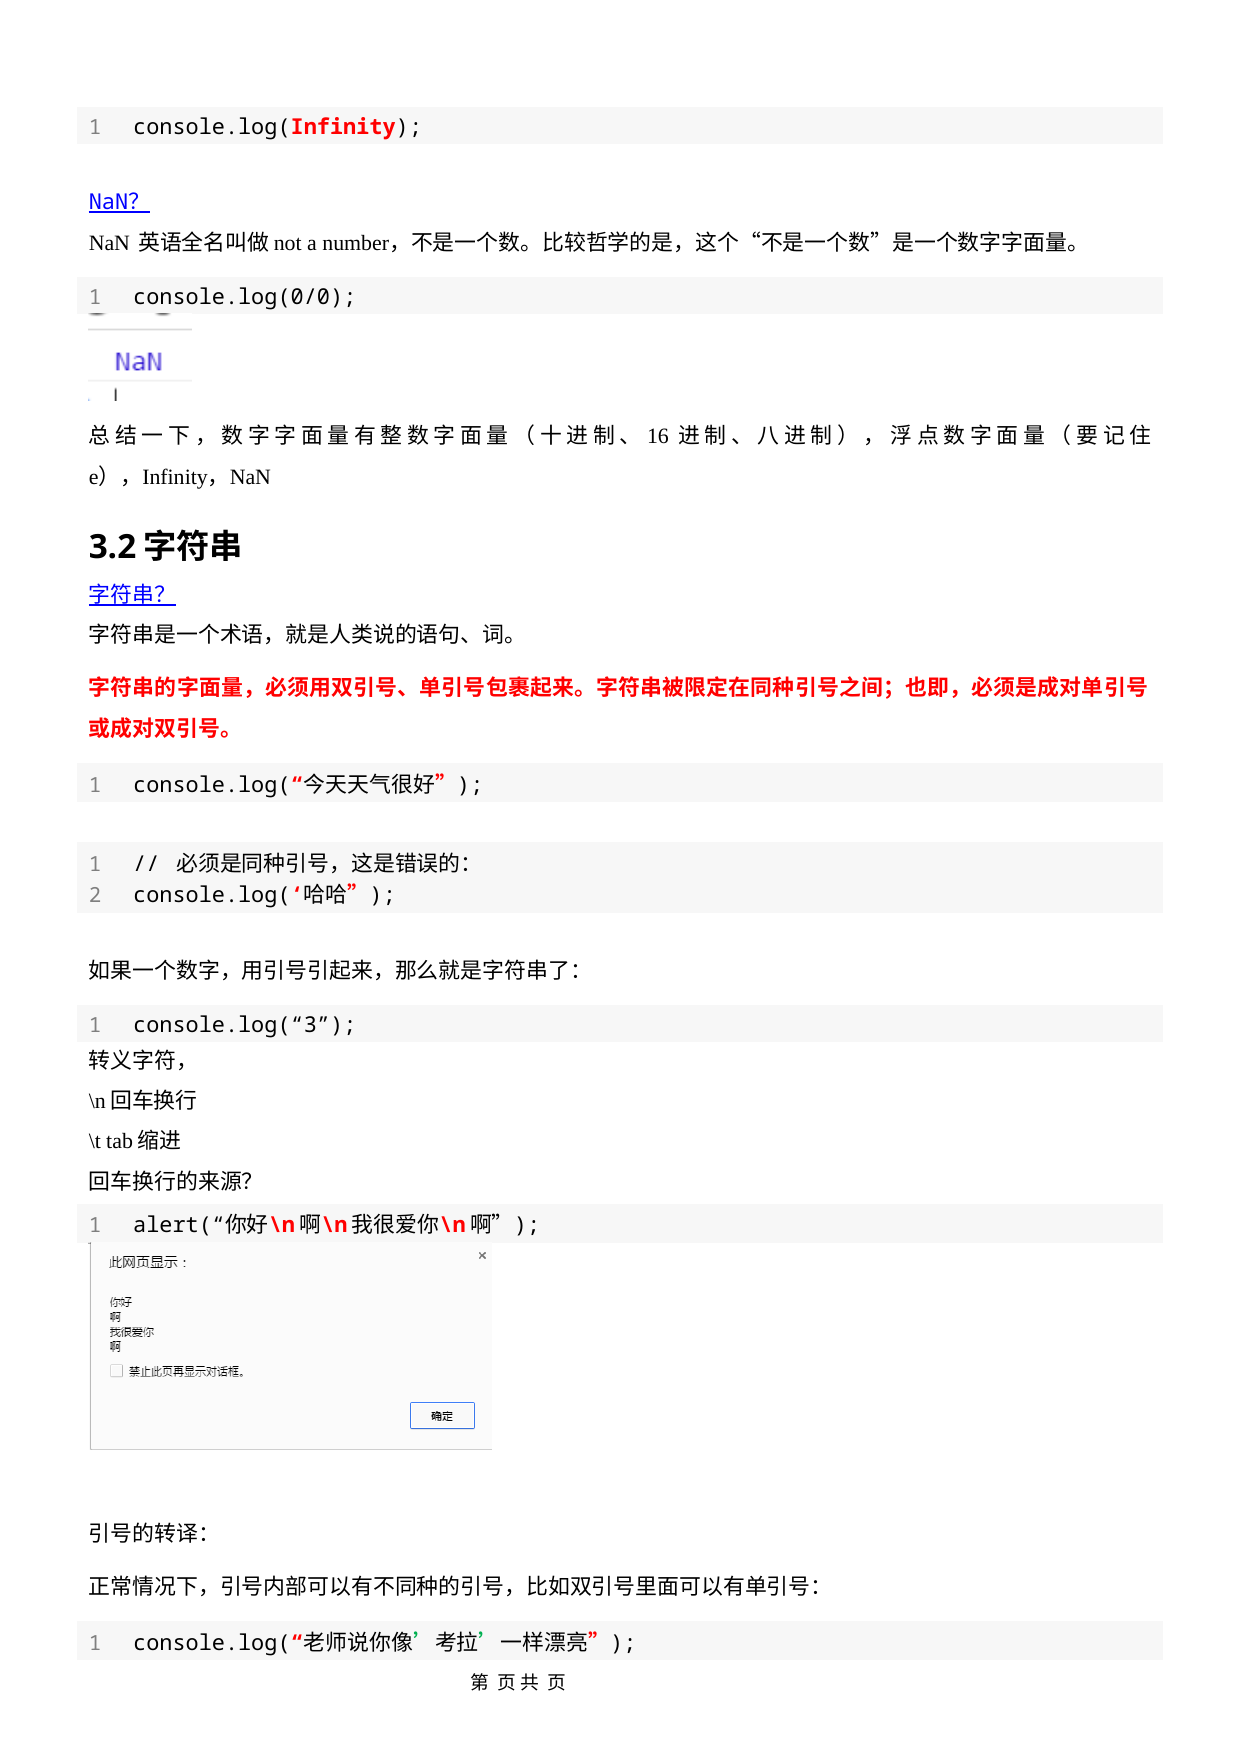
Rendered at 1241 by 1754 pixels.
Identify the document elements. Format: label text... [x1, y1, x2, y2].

picture [88, 313, 192, 401]
text NaN 英语全名叫做not a number，不是一个数。比较哲学的是，这个“不是一个数”是一个数字字面量。 [88, 224, 1152, 257]
text NaN？ [88, 184, 1152, 216]
table_header console.log(“3”); [77, 1005, 1163, 1042]
text 字符串？ [88, 576, 1152, 609]
table_header console.log(0/0); [77, 277, 1163, 314]
text 字符串是一个术语，就是人类说的语句、词。 [88, 617, 1152, 649]
text 如果一个数字，用引号引起来，那么就是字符串了： [88, 952, 1152, 985]
picture [88, 1242, 492, 1450]
text 字符串的字面量，必须用双引号、单引号包裹起来。字符串被限定在同种引号之间；也即，必须是成对单引号或成对双引号。 [88, 670, 1152, 743]
list \t tab缩进 [88, 1123, 1152, 1156]
table_header console.log(“今天天气很好”); [77, 763, 1163, 802]
table_header console.log(“老师说你像’考拉’一样漂亮”); [77, 1621, 1163, 1660]
text 总结一下，数字字面量有整数字面量（十进制、16进制、八进制），浮点数字面量（要记住e），Infinity，NaN [88, 418, 1152, 491]
text 正常情况下，引号内部可以有不同种的引号，比如双引号里面可以有单引号： [88, 1568, 1152, 1601]
text 引号的转译： [88, 1515, 1152, 1548]
table_header // 必须是同种引号，这是错误的： console.log(‘哈哈”); [77, 842, 1163, 913]
table_header console.log(Infinity); [77, 107, 1163, 144]
list \n回车换行 [88, 1083, 1152, 1115]
list 转义字符， [88, 1042, 1152, 1075]
text 回车换行的来源？ [88, 1163, 1152, 1196]
table_header alert(“你好\n啊\n我很爱你\n啊”); [77, 1204, 1163, 1243]
